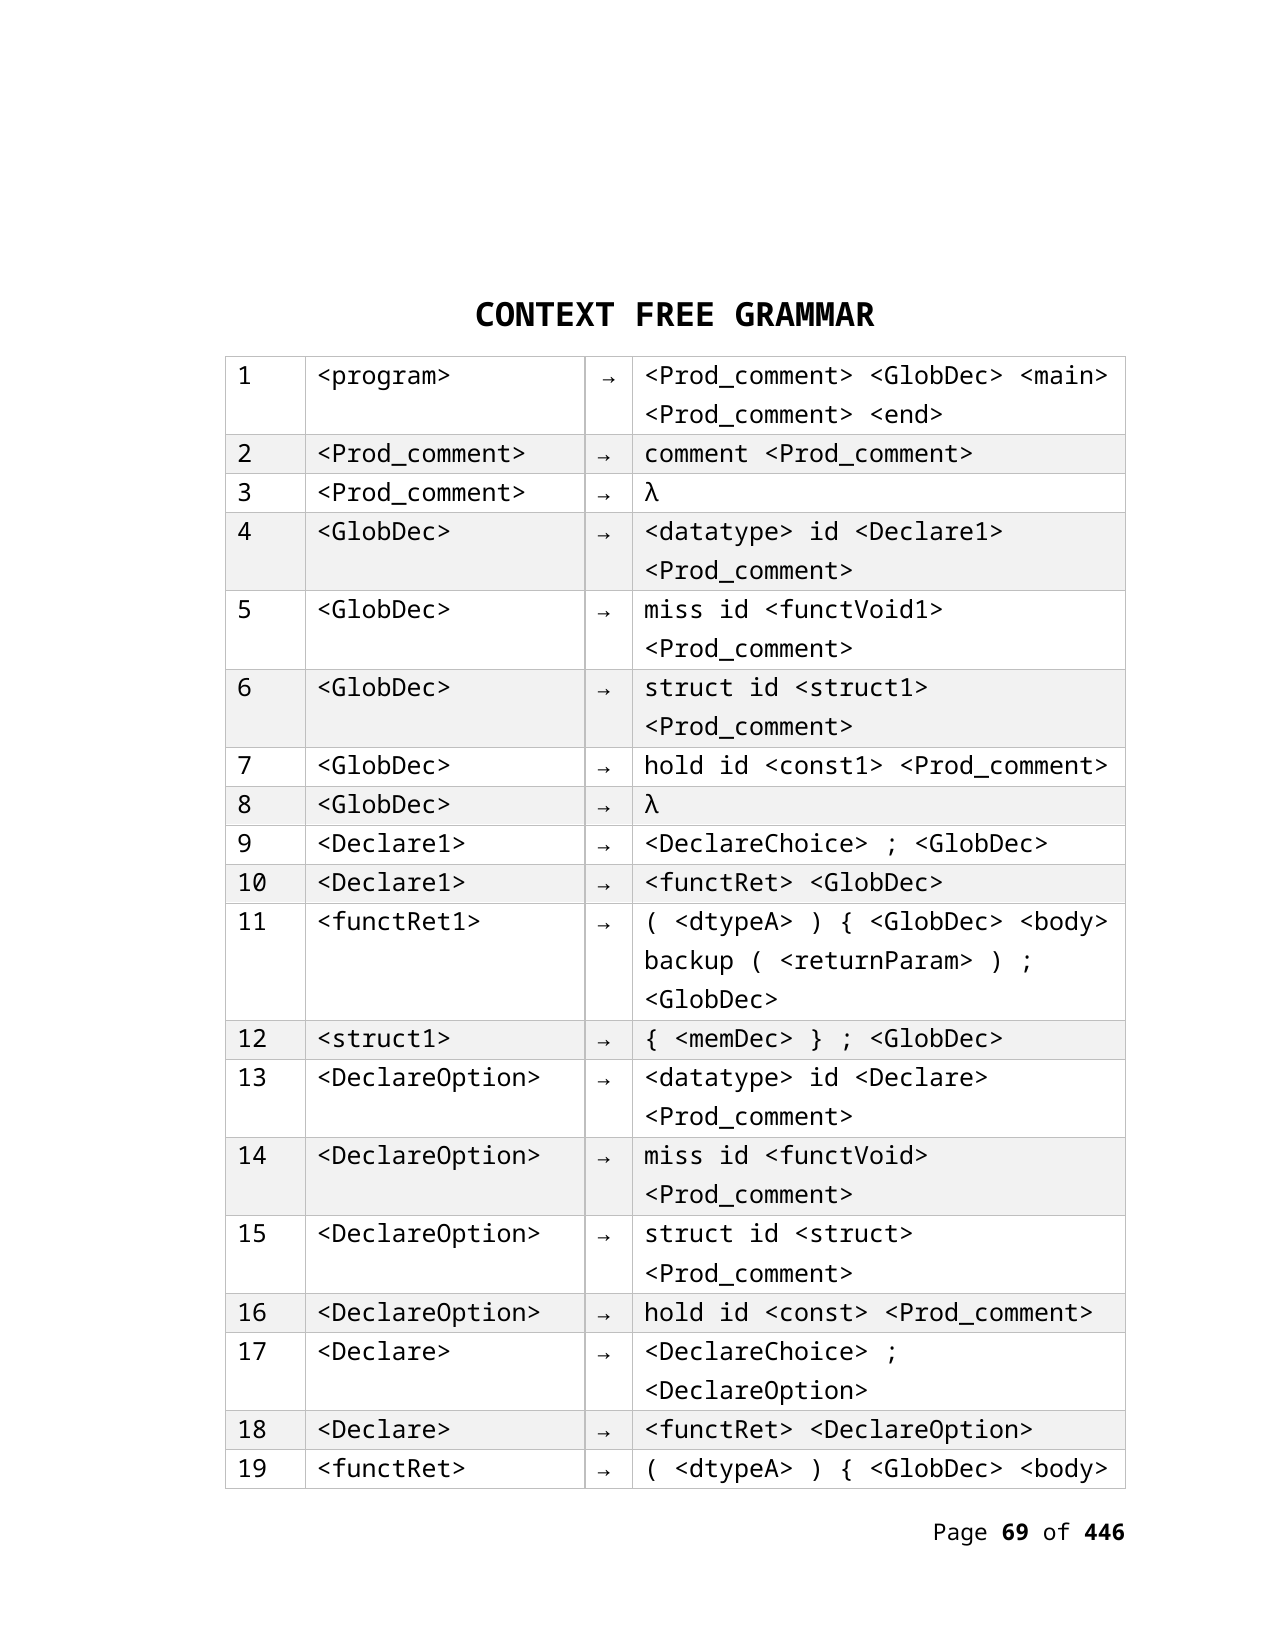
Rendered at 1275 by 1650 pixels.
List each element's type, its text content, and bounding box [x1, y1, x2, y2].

table_cell 5 [226, 591, 305, 668]
table_cell → [586, 1060, 632, 1137]
table_cell → [586, 1138, 632, 1215]
text CONTEXT FREE GRAMMAR [225, 291, 1125, 336]
table_cell → [586, 826, 632, 863]
table_cell <functRet1> [306, 904, 584, 1020]
table_cell → [586, 904, 632, 1020]
table_cell <Declare> [306, 1333, 584, 1410]
table_cell <Declare1> [306, 865, 584, 902]
table_cell hold id <const1> <Prod_comment> [633, 748, 1125, 786]
table_cell <functRet> [306, 1450, 584, 1488]
table_cell → [586, 1021, 632, 1059]
table_cell 14 [226, 1138, 305, 1215]
table_cell <struct1> [306, 1021, 584, 1059]
table_cell 10 [226, 865, 305, 902]
table_cell <DeclareChoice> ; <DeclareOption> [633, 1333, 1125, 1410]
table_cell comment <Prod_comment> [633, 435, 1125, 473]
table_cell <GlobDec> [306, 513, 584, 590]
table_cell miss id <functVoid1> <Prod_comment> [633, 591, 1125, 668]
table_cell <Declare1> [306, 826, 584, 863]
table_cell <Prod_comment> [306, 435, 584, 473]
table_cell λ [633, 474, 1125, 512]
table_cell <datatype> id <Declare> <Prod_comment> [633, 1060, 1125, 1137]
table_cell 4 [226, 513, 305, 590]
table_cell 7 [226, 748, 305, 786]
table_cell struct id <struct> <Prod_comment> [633, 1216, 1125, 1293]
table_cell <DeclareOption> [306, 1060, 584, 1137]
table_cell → [586, 1294, 632, 1332]
table_header <Prod_comment> <GlobDec> <main> <Prod_comment> <end> [633, 357, 1125, 434]
table_header → [586, 357, 632, 434]
table_cell <functRet> <GlobDec> [633, 865, 1125, 902]
table_cell → [586, 1450, 632, 1488]
table_cell 13 [226, 1060, 305, 1137]
table_cell <DeclareOption> [306, 1138, 584, 1215]
table_header <program> [306, 357, 584, 434]
table_cell <datatype> id <Declare1> <Prod_comment> [633, 513, 1125, 590]
table_cell → [586, 787, 632, 824]
table_cell → [586, 1333, 632, 1410]
table_cell 8 [226, 787, 305, 824]
table_cell <Prod_comment> [306, 474, 584, 512]
table_cell ( <dtypeA> ) { <GlobDec> <body> backup ( <returnParam> ) ; <GlobDec> [633, 904, 1125, 1020]
table_cell <GlobDec> [306, 748, 584, 786]
table_cell 17 [226, 1333, 305, 1410]
table_cell → [586, 435, 632, 473]
table_cell → [586, 513, 632, 590]
table_cell <Declare> [306, 1411, 584, 1449]
table_cell → [586, 474, 632, 512]
table_cell <GlobDec> [306, 670, 584, 747]
table_cell <functRet> <DeclareOption> [633, 1411, 1125, 1449]
table_cell struct id <struct1> <Prod_comment> [633, 670, 1125, 747]
table_cell → [586, 591, 632, 668]
table_cell <DeclareChoice> ; <GlobDec> [633, 826, 1125, 863]
table_header 1 [226, 357, 305, 434]
table_cell → [586, 865, 632, 902]
table_cell miss id <functVoid> <Prod_comment> [633, 1138, 1125, 1215]
table_cell → [586, 670, 632, 747]
table_cell <DeclareOption> [306, 1294, 584, 1332]
table_cell 3 [226, 474, 305, 512]
table_cell <DeclareOption> [306, 1216, 584, 1293]
table_cell 11 [226, 904, 305, 1020]
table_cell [633, 1450, 1125, 1488]
table_cell <GlobDec> [306, 787, 584, 824]
table_cell 2 [226, 435, 305, 473]
table_cell → [586, 1411, 632, 1449]
table_cell → [586, 748, 632, 786]
table_cell 12 [226, 1021, 305, 1059]
table_cell 15 [226, 1216, 305, 1293]
table_cell → [586, 1216, 632, 1293]
table_cell 18 [226, 1411, 305, 1449]
table_cell 19 [226, 1450, 305, 1488]
table_cell 16 [226, 1294, 305, 1332]
table_cell <GlobDec> [306, 591, 584, 668]
table_cell { <memDec> } ; <GlobDec> [633, 1021, 1125, 1059]
table_cell λ [633, 787, 1125, 824]
table_cell 9 [226, 826, 305, 863]
table_cell 6 [226, 670, 305, 747]
table_cell hold id <const> <Prod_comment> [633, 1294, 1125, 1332]
